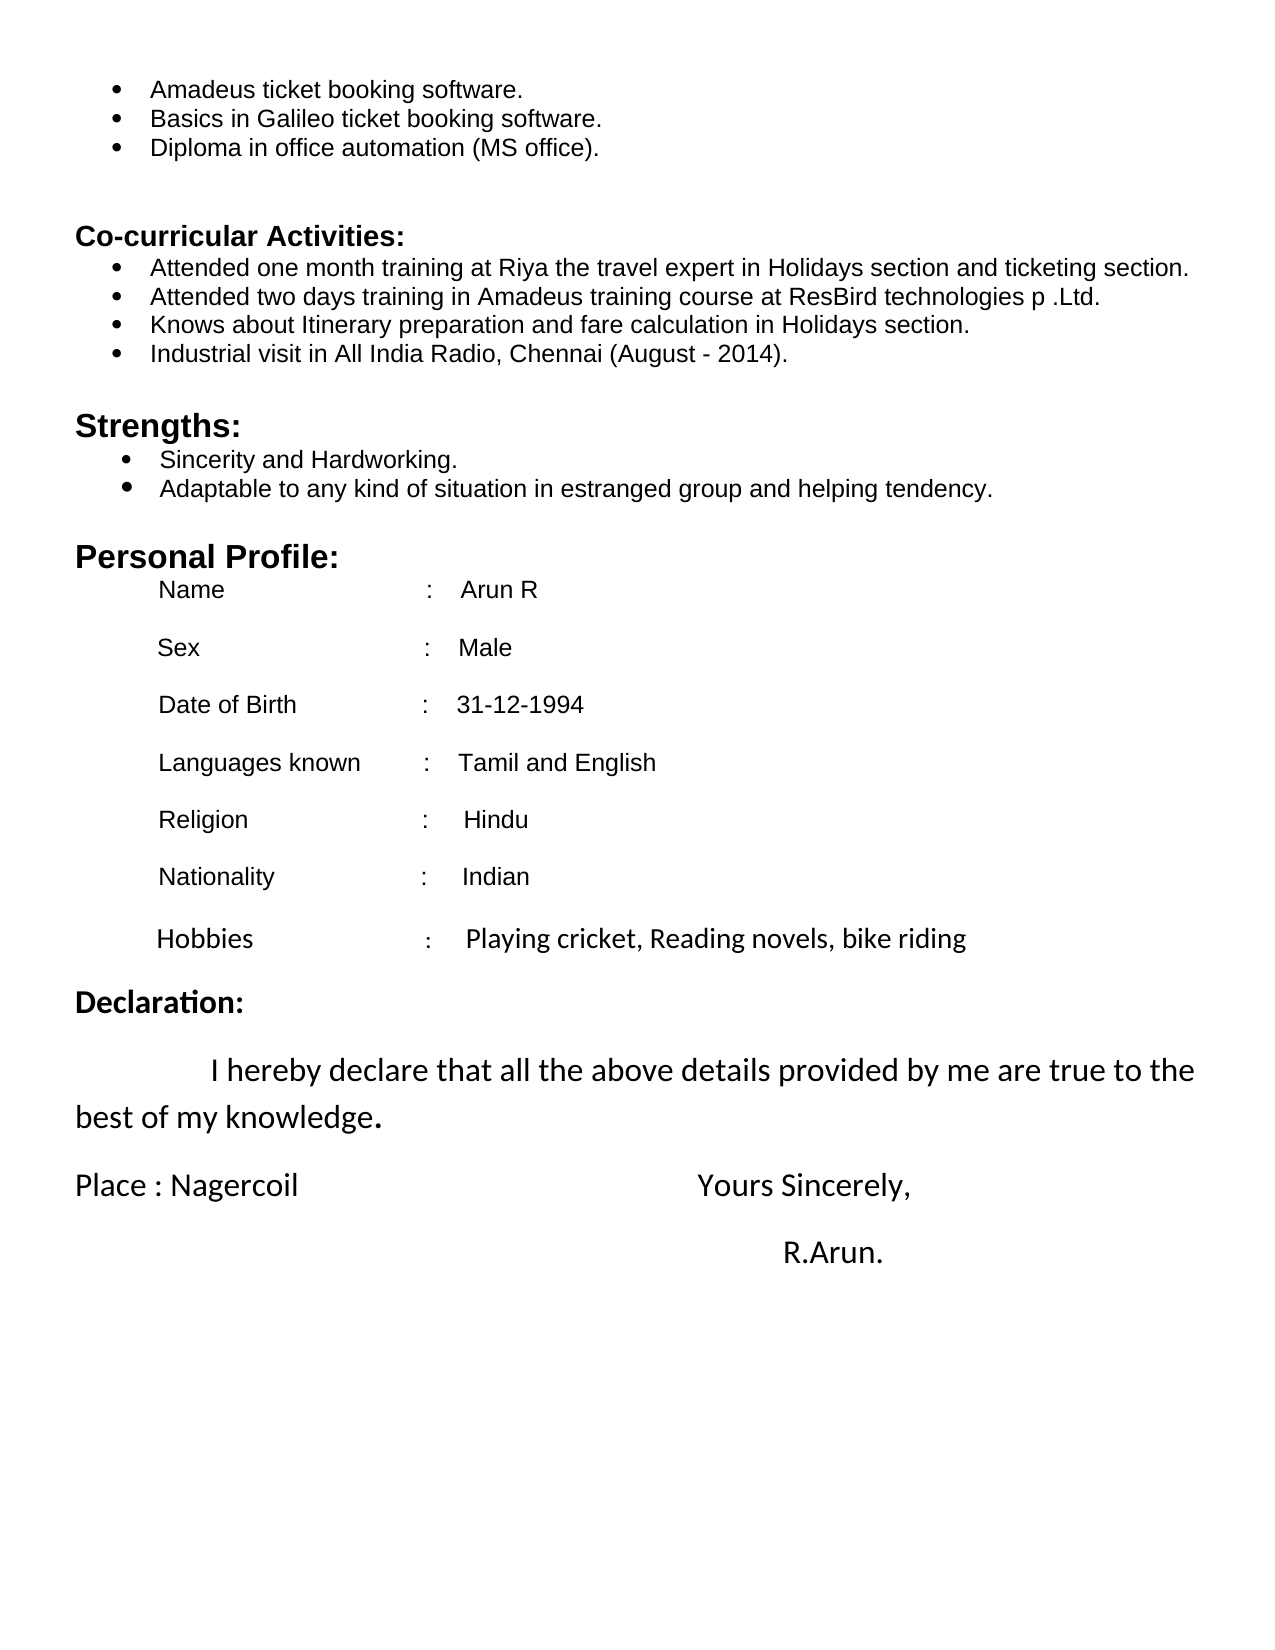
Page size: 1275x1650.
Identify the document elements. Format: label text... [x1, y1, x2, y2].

list Knows about Itinerary preparation and fare calculation in Holidays section. [112, 310, 1200, 339]
list Attended two days training in Amadeus training course at ResBird technologies p .Ltd. [112, 281, 1200, 310]
text Date of Birth : 31-12-1994 [75, 691, 1200, 719]
list Amadeus ticket booking software. [112, 75, 1200, 104]
text Strengths: [75, 406, 1200, 445]
text Nationality : Indian [75, 862, 1200, 891]
text Personal Profile: [75, 537, 1200, 576]
text Declaration: [75, 982, 1200, 1022]
list Basics in Galileo ticket booking software. [112, 104, 1200, 133]
text Hobbies : Playing cricket, Reading novels, bike riding [75, 920, 1200, 955]
text Sex : Male [75, 633, 1200, 662]
text Religion : Hindu [75, 806, 1200, 834]
list Sincerity and Hardworking. [122, 445, 1200, 474]
text R.Arun. [75, 1231, 1200, 1272]
list Diploma in office automation (MS office). [112, 133, 1200, 162]
list Attended one month training at Riya the travel expert in Holidays section and ticketing section. [112, 253, 1200, 281]
text Languages known : Tamil and English [75, 748, 1200, 777]
text I hereby declare that all the above details provided by me are true to the best of my knowledge. [75, 1049, 1200, 1137]
text Name : Arun R [75, 576, 1200, 604]
text Co-curricular Activities: [75, 219, 1200, 253]
list Adaptable to any kind of situation in estranged group and helping tendency. [122, 474, 1200, 503]
text Place : Nagercoil Yours Sincerely, [75, 1163, 1200, 1204]
list Industrial visit in All India Radio, Chennai (August - 2014). [112, 339, 1200, 368]
